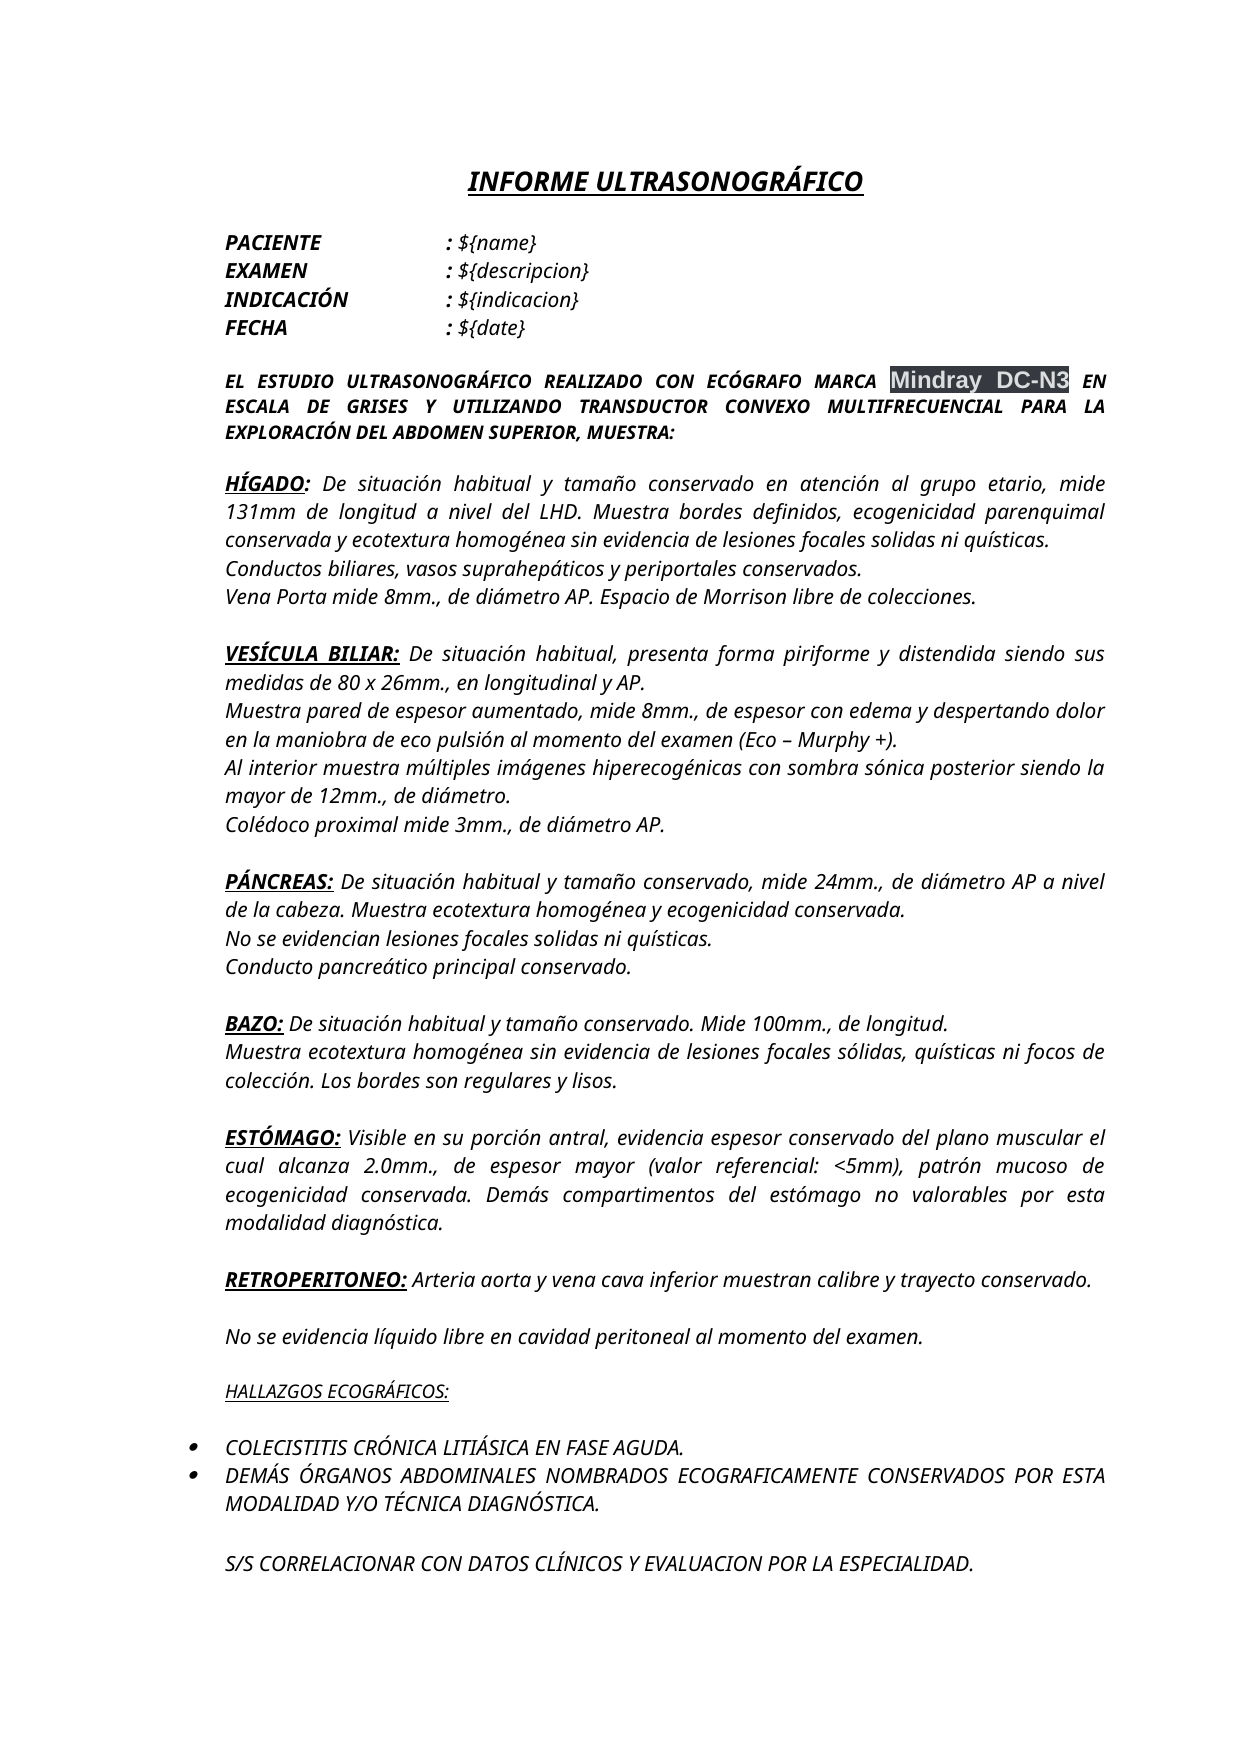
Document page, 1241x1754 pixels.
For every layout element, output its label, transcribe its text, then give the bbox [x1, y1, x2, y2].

subtitle Vena Porta mide 8mm., de diámetro AP. Espacio de Morrison libre de colecciones. [225, 582, 1106, 611]
text INDICACIÓN : ${indicacion} [225, 285, 1106, 313]
text PACIENTE : ${name} [225, 228, 1106, 257]
text VESÍCULA BILIAR: De situación habitual, presenta forma piriforme y distendida siendo sus medidas de 80 x 26mm., en longitudinal y AP. [225, 639, 1106, 696]
text EXAMEN : ${descripcion} [225, 257, 1106, 285]
text No se evidencia líquido libre en cavidad peritoneal al momento del examen. [225, 1322, 1106, 1350]
text Muestra ecotextura homogénea sin evidencia de lesiones focales sólidas, quísticas ni focos de colección. Los bordes son regulares y lisos. [225, 1037, 1106, 1094]
subtitle HÍGADO: De situación habitual y tamaño conservado en atención al grupo etario, mide 131mm de longitud a nivel del LHD. Muestra bordes definidos, ecogenicidad parenquimal conservada y ecotextura homogénea sin evidencia de lesiones focales solidas ni quísticas. [225, 469, 1106, 554]
list COLECISTITIS CRÓNICA LITIÁSICA EN FASE AGUDA. [187, 1433, 1106, 1461]
text PÁNCREAS: De situación habitual y tamaño conservado, mide 24mm., de diámetro AP a nivel de la cabeza. Muestra ecotextura homogénea y ecogenicidad conservada. [225, 867, 1106, 924]
text S/S CORRELACIONAR CON DATOS CLÍNICOS Y EVALUACION POR LA ESPECIALIDAD. [225, 1549, 1106, 1578]
subtitle Conductos biliares, vasos suprahepáticos y periportales conservados. [225, 554, 1106, 582]
text FECHA : ${date} [225, 313, 1106, 342]
text Al interior muestra múltiples imágenes hiperecogénicas con sombra sónica posterior siendo la mayor de 12mm., de diámetro. [225, 753, 1106, 810]
text ESTÓMAGO: Visible en su porción antral, evidencia espesor conservado del plano muscular el cual alcanza 2.0mm., de espesor mayor (valor referencial: <5mm), patrón mucoso de ecogenicidad conservada. Demás compartimentos del estómago no valorables por esta modalidad diagnóstica. [225, 1123, 1106, 1237]
text RETROPERITONEO: Arteria aorta y vena cava inferior muestran calibre y trayecto conservado. [225, 1265, 1106, 1293]
text Conducto pancreático principal conservado. [225, 952, 1106, 981]
text BAZO: De situación habitual y tamaño conservado. Mide 100mm., de longitud. [225, 1009, 1106, 1037]
text No se evidencian lesiones focales solidas ni quísticas. [225, 924, 1106, 952]
text Colédoco proximal mide 3mm., de diámetro AP. [225, 810, 1106, 838]
text Muestra pared de espesor aumentado, mide 8mm., de espesor con edema y despertando dolor en la maniobra de eco pulsión al momento del examen (Eco – Murphy +). [225, 696, 1106, 753]
title INFORME ULTRASONOGRÁFICO [225, 162, 1106, 199]
subtitle EL ESTUDIO ULTRASONOGRÁFICO REALIZADO CON ECÓGRAFO MARCA Mindray DC-N3 EN ESCALA DE GRISES Y UTILIZANDO TRANSDUCTOR CONVEXO MULTIFRECUENCIAL PARA LA EXPLORACIÓN DEL ABDOMEN SUPERIOR, MUESTRA: [225, 366, 1106, 445]
text HALLAZGOS ECOGRÁFICOS: [225, 1379, 1106, 1404]
list DEMÁS ÓRGANOS ABDOMINALES NOMBRADOS ECOGRAFICAMENTE CONSERVADOS POR ESTA MODALIDAD Y/O TÉCNICA DIAGNÓSTICA. [187, 1461, 1106, 1518]
